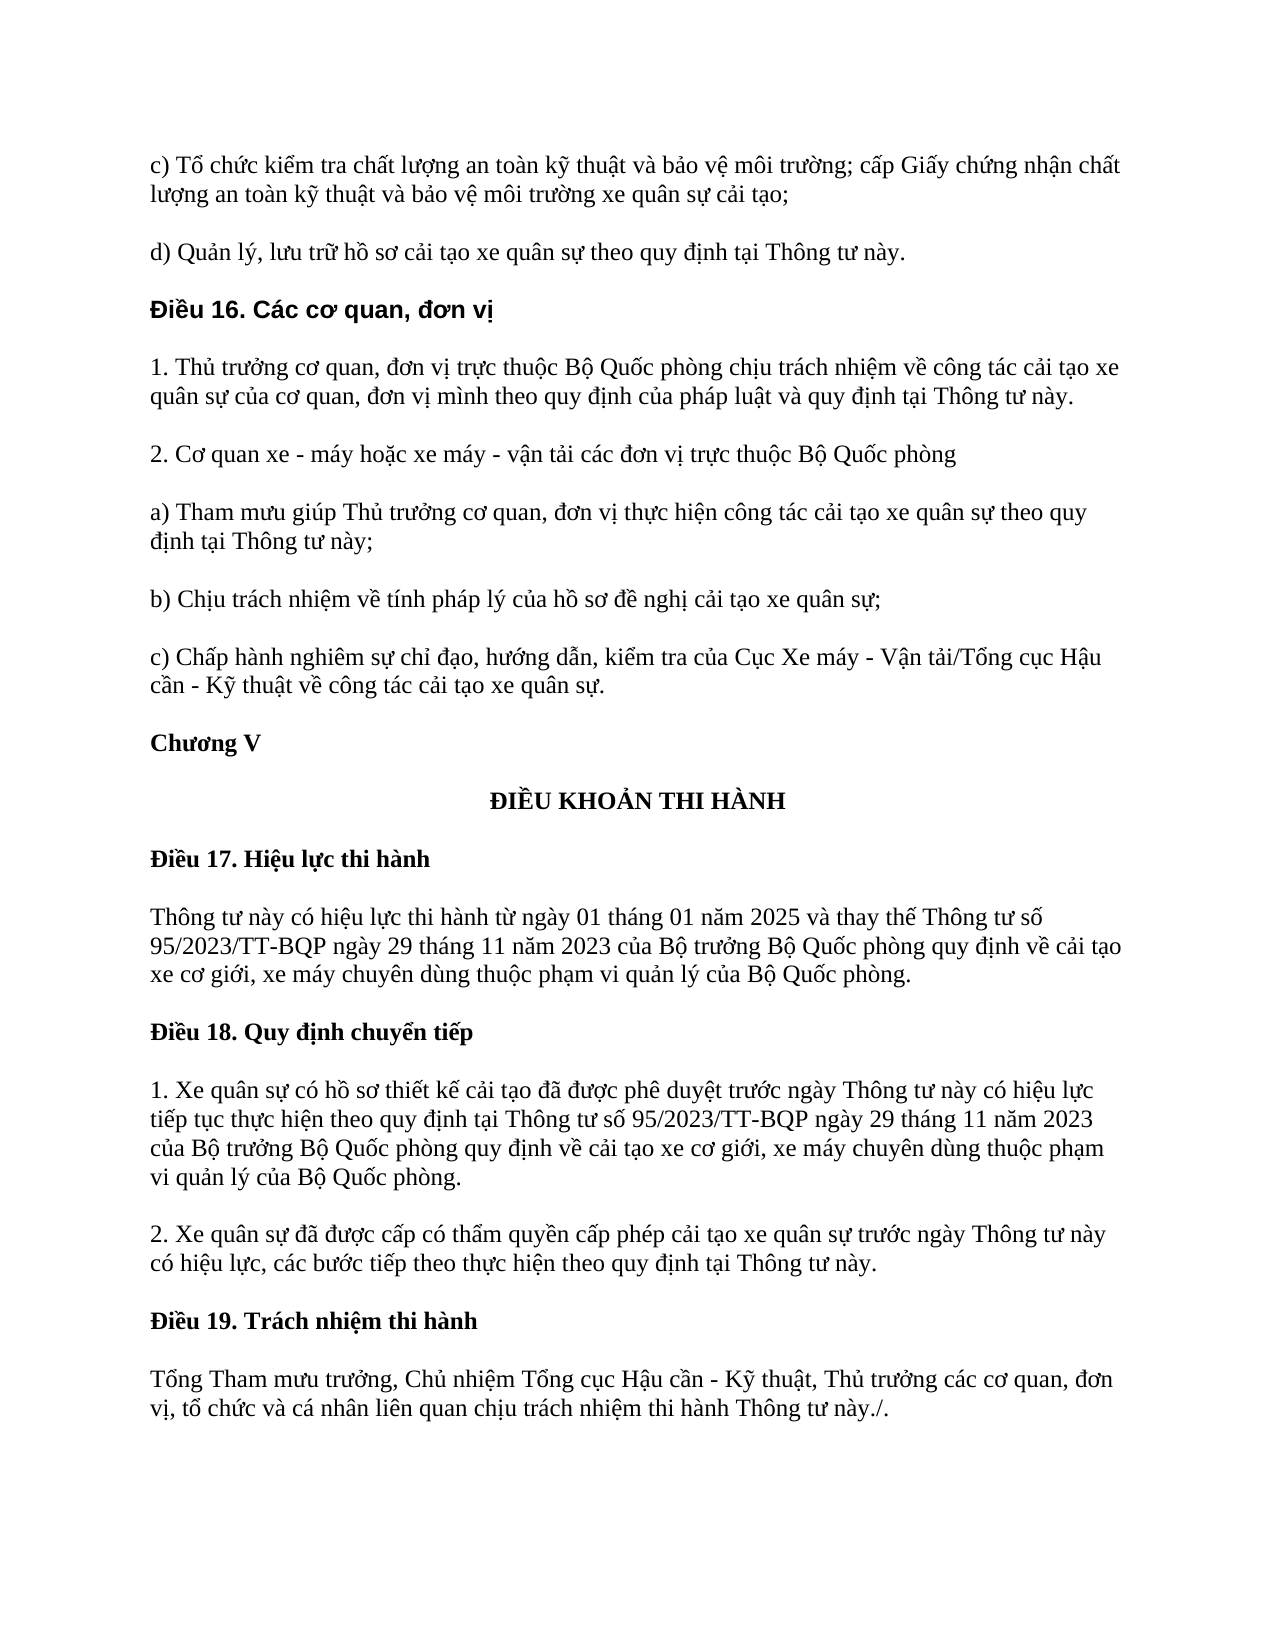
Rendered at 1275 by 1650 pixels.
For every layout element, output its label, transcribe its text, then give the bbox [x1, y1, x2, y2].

text Điều 17. Hiệu lực thi hành [150, 844, 1125, 873]
text Chương V [150, 728, 1125, 757]
text a) Tham mưu giúp Thủ trưởng cơ quan, đơn vị thực hiện công tác cải tạo xe quân sự theo quy định tại Thông tư này; [150, 497, 1125, 554]
text Điều 18. Quy định chuyển tiếp [150, 1017, 1125, 1046]
text Thông tư này có hiệu lực thi hành từ ngày 01 tháng 01 năm 2025 và thay thế Thông tư số 95/2023/TT-BQP ngày 29 tháng 11 năm 2023 của Bộ trưởng Bộ Quốc phòng quy định về cải tạo xe cơ giới, xe máy chuyên dùng thuộc phạm vi quản lý của Bộ Quốc phòng. [150, 902, 1125, 988]
text Điều 16. Các cơ quan, đơn vị [150, 294, 1125, 323]
text b) Chịu trách nhiệm về tính pháp lý của hồ sơ đề nghị cải tạo xe quân sự; [150, 584, 1125, 612]
text d) Quản lý, lưu trữ hồ sơ cải tạo xe quân sự theo quy định tại Thông tư này. [150, 237, 1125, 265]
text c) Chấp hành nghiêm sự chỉ đạo, hướng dẫn, kiểm tra của Cục Xe máy - Vận tải/Tổng cục Hậu cần - Kỹ thuật về công tác cải tạo xe quân sự. [150, 642, 1125, 699]
text 1. Thủ trưởng cơ quan, đơn vị trực thuộc Bộ Quốc phòng chịu trách nhiệm về công tác cải tạo xe quân sự của cơ quan, đơn vị mình theo quy định của pháp luật và quy định tại Thông tư này. [150, 352, 1125, 410]
text 2. Cơ quan xe - máy hoặc xe máy - vận tải các đơn vị trực thuộc Bộ Quốc phòng [150, 439, 1125, 468]
text c) Tổ chức kiểm tra chất lượng an toàn kỹ thuật và bảo vệ môi trường; cấp Giấy chứng nhận chất lượng an toàn kỹ thuật và bảo vệ môi trường xe quân sự cải tạo; [150, 150, 1125, 207]
text Điều 19. Trách nhiệm thi hành [150, 1306, 1125, 1335]
text 1. Xe quân sự có hồ sơ thiết kế cải tạo đã được phê duyệt trước ngày Thông tư này có hiệu lực tiếp tục thực hiện theo quy định tại Thông tư số 95/2023/TT-BQP ngày 29 tháng 11 năm 2023 của Bộ trưởng Bộ Quốc phòng quy định về cải tạo xe cơ giới, xe máy chuyên dùng thuộc phạm vi quản lý của Bộ Quốc phòng. [150, 1075, 1125, 1190]
text 2. Xe quân sự đã được cấp có thẩm quyền cấp phép cải tạo xe quân sự trước ngày Thông tư này có hiệu lực, các bước tiếp theo thực hiện theo quy định tại Thông tư này. [150, 1219, 1125, 1277]
text ĐIỀU KHOẢN THI HÀNH [150, 786, 1125, 815]
text Tổng Tham mưu trưởng, Chủ nhiệm Tổng cục Hậu cần - Kỹ thuật, Thủ trưởng các cơ quan, đơn vị, tổ chức và cá nhân liên quan chịu trách nhiệm thi hành Thông tư này./. [150, 1364, 1125, 1422]
